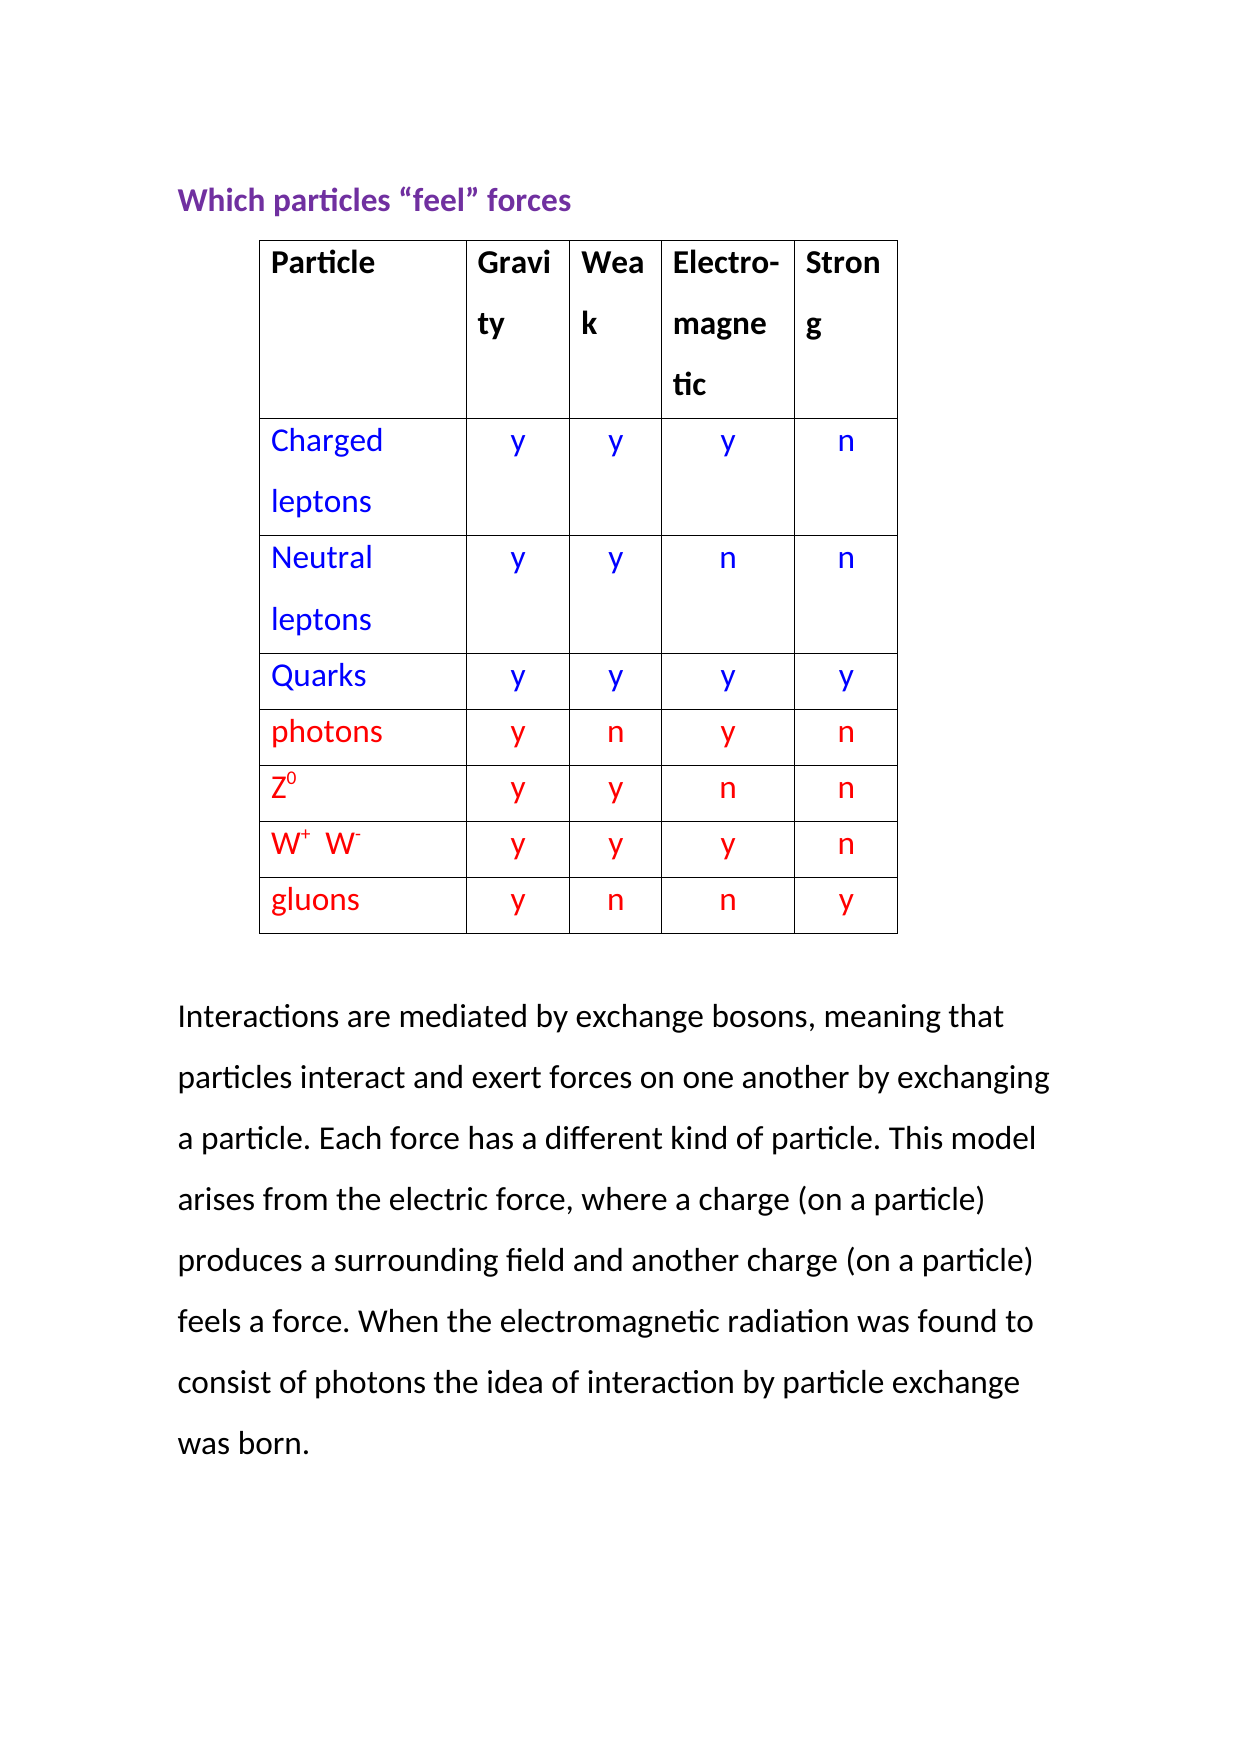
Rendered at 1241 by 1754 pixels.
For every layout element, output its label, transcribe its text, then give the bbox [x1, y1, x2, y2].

table_cell y [570, 654, 661, 708]
table_cell y [570, 822, 661, 877]
table_cell n [570, 878, 661, 933]
table_cell Charged leptons [260, 419, 466, 535]
table_cell n [662, 878, 794, 933]
table_cell n [795, 710, 897, 764]
text Which particles “feel” forces [177, 179, 1063, 220]
table_cell Z0 [260, 766, 466, 821]
table_cell y [662, 419, 794, 535]
table_cell n [795, 419, 897, 535]
table_cell y [662, 822, 794, 877]
table_cell y [570, 536, 661, 652]
table_header Electro-magnetic [662, 241, 794, 418]
table_cell y [570, 766, 661, 821]
table_header Particle [260, 241, 466, 418]
text Interactions are mediated by exchange bosons, meaning that particles interact and exert forces on one another by exchanging a particle. Each force has a different kind of particle. This model arises from the electric force, where a charge (on a particle) [177, 995, 1063, 1219]
table_cell n [570, 710, 661, 764]
table_cell n [795, 536, 897, 652]
table_cell n [662, 766, 794, 821]
table_cell y [467, 419, 569, 535]
table_cell n [795, 766, 897, 821]
table_cell y [467, 654, 569, 708]
table_cell Quarks [260, 654, 466, 708]
table_cell y [467, 822, 569, 877]
table_cell photons [260, 710, 466, 764]
table_cell y [795, 878, 897, 933]
table_header Weak [570, 241, 661, 418]
table_cell W+ W- [260, 822, 466, 877]
table_header Strong [795, 241, 897, 418]
table_cell Neutral leptons [260, 536, 466, 652]
table_cell y [467, 878, 569, 933]
table_cell y [662, 654, 794, 708]
table_header Gravity [467, 241, 569, 418]
table_cell n [662, 536, 794, 652]
table_cell n [795, 822, 897, 877]
table_cell gluons [260, 878, 466, 933]
table_cell y [795, 654, 897, 708]
table_cell y [570, 419, 661, 535]
text produces a surrounding field and another charge (on a particle) feels a force. When the electromagnetic radiation was found to consist of photons the idea of interaction by particle exchange was born. [177, 1239, 1063, 1463]
table_cell y [467, 766, 569, 821]
table_cell y [467, 536, 569, 652]
table_cell y [662, 710, 794, 764]
table_cell y [467, 710, 569, 764]
